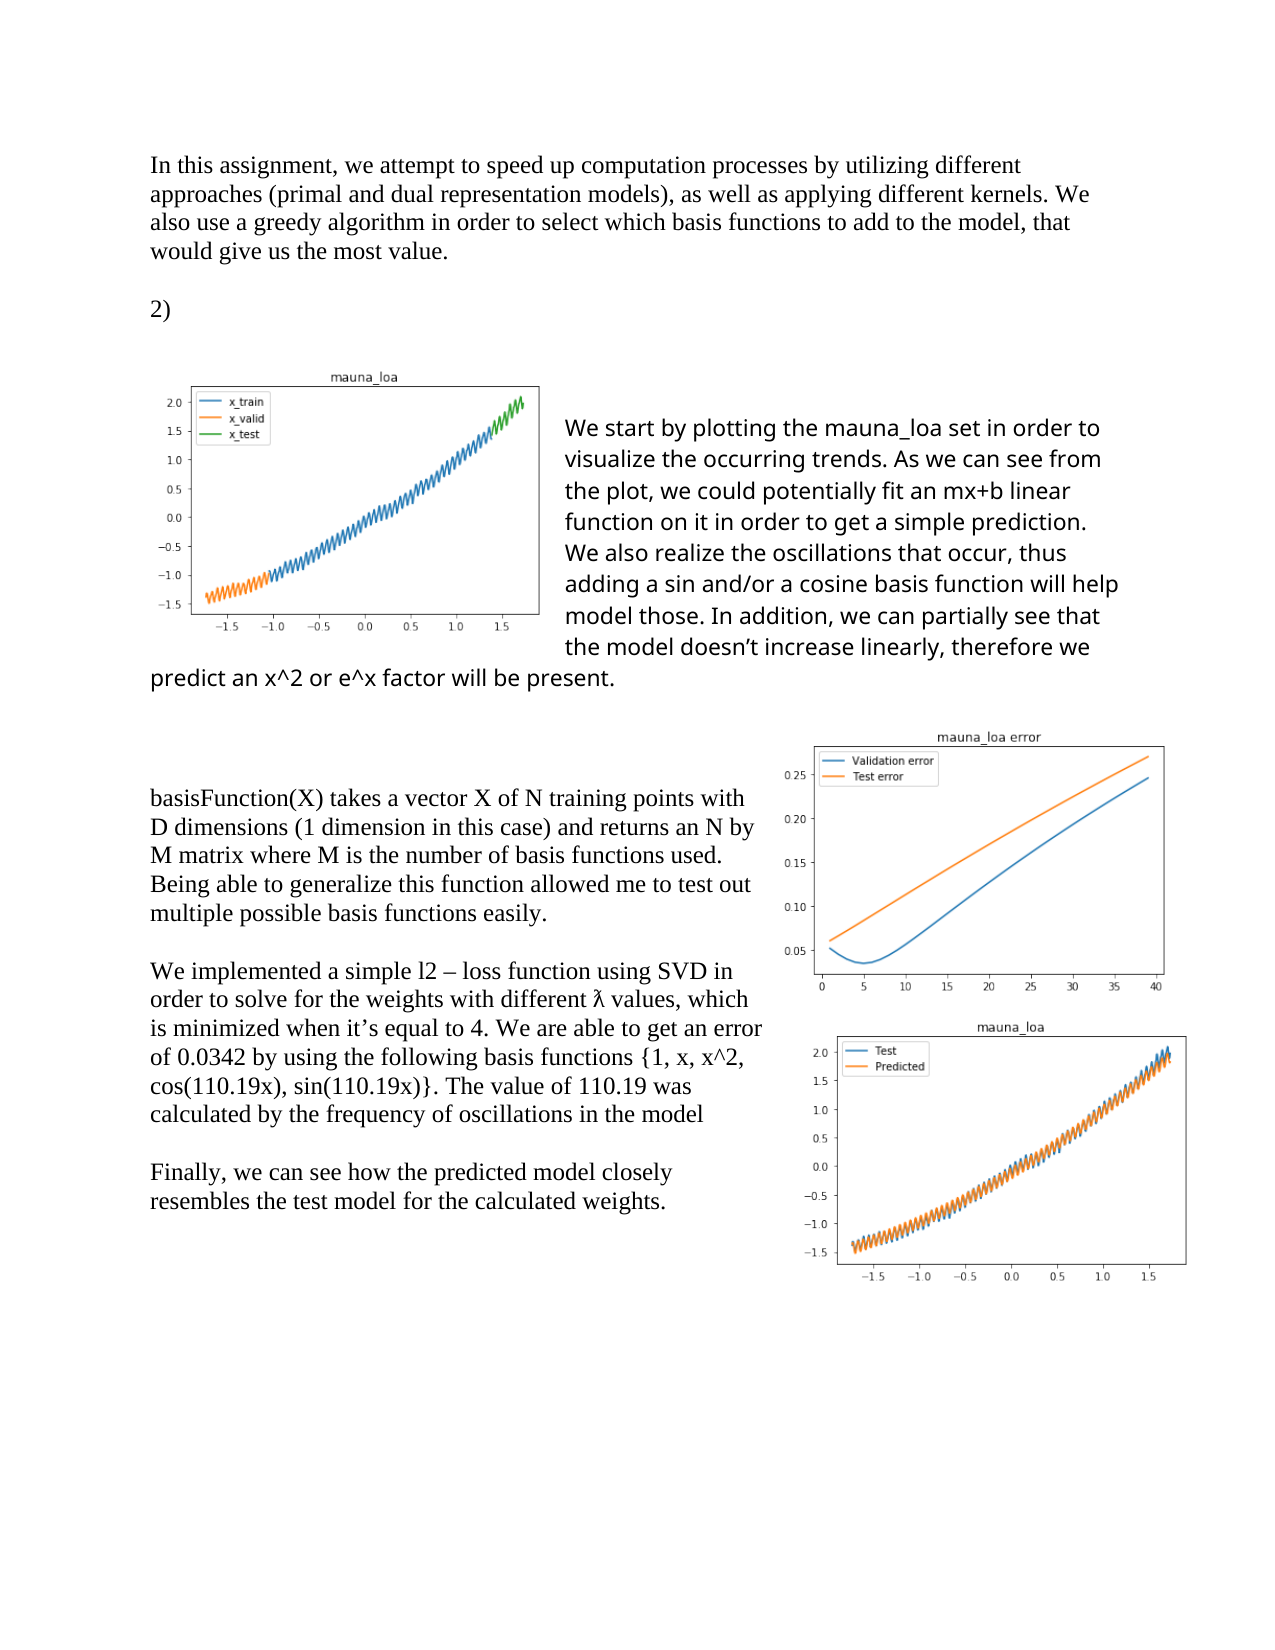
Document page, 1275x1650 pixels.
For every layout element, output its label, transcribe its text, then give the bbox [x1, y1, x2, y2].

text 2) [150, 294, 1125, 322]
picture [796, 1013, 1193, 1289]
text basisFunction(X) takes a vector X of N training points with D dimensions (1 dimension in this case) and returns an N by M matrix where M is the number of basis functions used. Being able to generalize this function allowed me to test out multiple possible basis functions easily. [150, 783, 776, 927]
picture [150, 363, 546, 639]
text We implemented a simple l2 – loss function using SVD in order to solve for the weights with different ƛ values, which is minimized when it’s equal to 4. We are able to get an error of 0.0342 by using the following basis functions {1, x, x^2, cos(110.19x), sin(110.19x)}. The value of 110.19 was calculated by the frequency of oscillations in the model [150, 956, 1125, 1128]
text In this assignment, we attempt to speed up computation processes by utilizing different approaches (primal and dual representation models), as well as applying different kernels. We also use a greedy algorithm in order to select which basis functions to add to the model, that would give us the most value. [150, 150, 1125, 265]
picture [776, 723, 1171, 999]
text Finally, we can see how the predicted model closely resembles the test model for the calculated weights. [150, 1157, 796, 1215]
